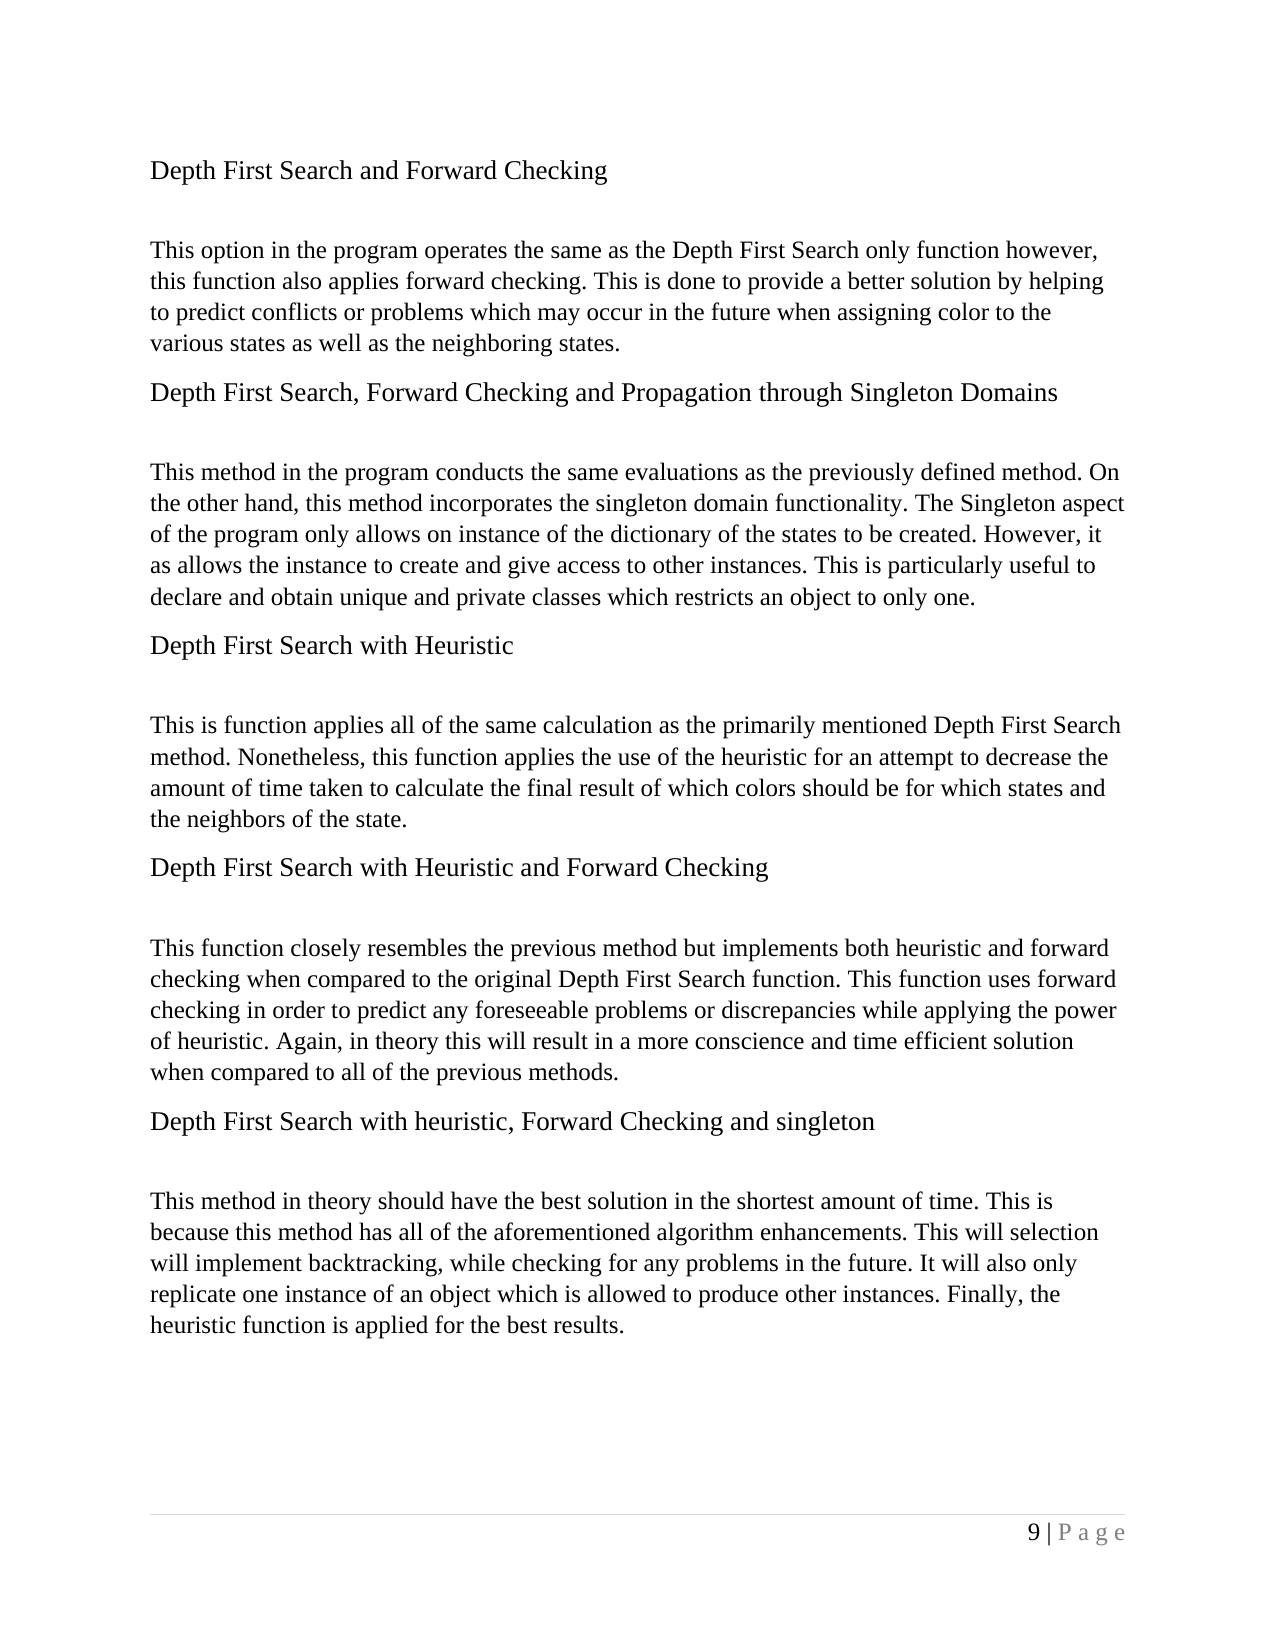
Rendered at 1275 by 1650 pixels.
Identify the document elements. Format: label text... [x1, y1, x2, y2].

text This method in theory should have the best solution in the shortest amount of time. This is because this method has all of the aforementioned algorithm enhancements. This will selection will implement backtracking, while checking for any problems in the future. It will also only replicate one instance of an object which is allowed to produce other instances. Finally, the heuristic function is applied for the best results. [150, 1186, 1125, 1339]
text This method in the program conducts the same evaluations as the previously defined method. On the other hand, this method incorporates the singleton domain functionality. The Singleton aspect of the program only allows on instance of the dictionary of the states to be created. However, it as allows the instance to create and give access to other instances. This is particularly useful to declare and obtain unique and private classes which restricts an object to only one. [150, 457, 1125, 610]
subtitle Depth First Search with Heuristic [150, 629, 1125, 661]
subtitle Depth First Search, Forward Checking and Propagation through Singleton Domains [150, 376, 1125, 407]
text This option in the program operates the same as the Depth First Search only function however, this function also applies forward checking. This is done to provide a better solution by helping to predict conflicts or problems which may occur in the future when assigning color to the various states as well as the neighboring states. [150, 235, 1125, 357]
text This function closely resembles the previous method but implements both heuristic and forward checking when compared to the original Depth First Search function. This function uses forward checking in order to predict any foreseeable problems or discrepancies while applying the power of heuristic. Again, in theory this will result in a more conscience and time efficient solution when compared to all of the previous methods. [150, 933, 1125, 1086]
subtitle Depth First Search with heuristic, Forward Checking and singleton [150, 1104, 1125, 1136]
subtitle Depth First Search with Heuristic and Forward Checking [150, 851, 1125, 883]
text This is function applies all of the same calculation as the primarily mentioned Depth First Search method. Nonetheless, this function applies the use of the heuristic for an attempt to decrease the amount of time taken to calculate the final result of which colors should be for which states and the neighbors of the state. [150, 711, 1125, 832]
subtitle Depth First Search and Forward Checking [150, 154, 1125, 185]
